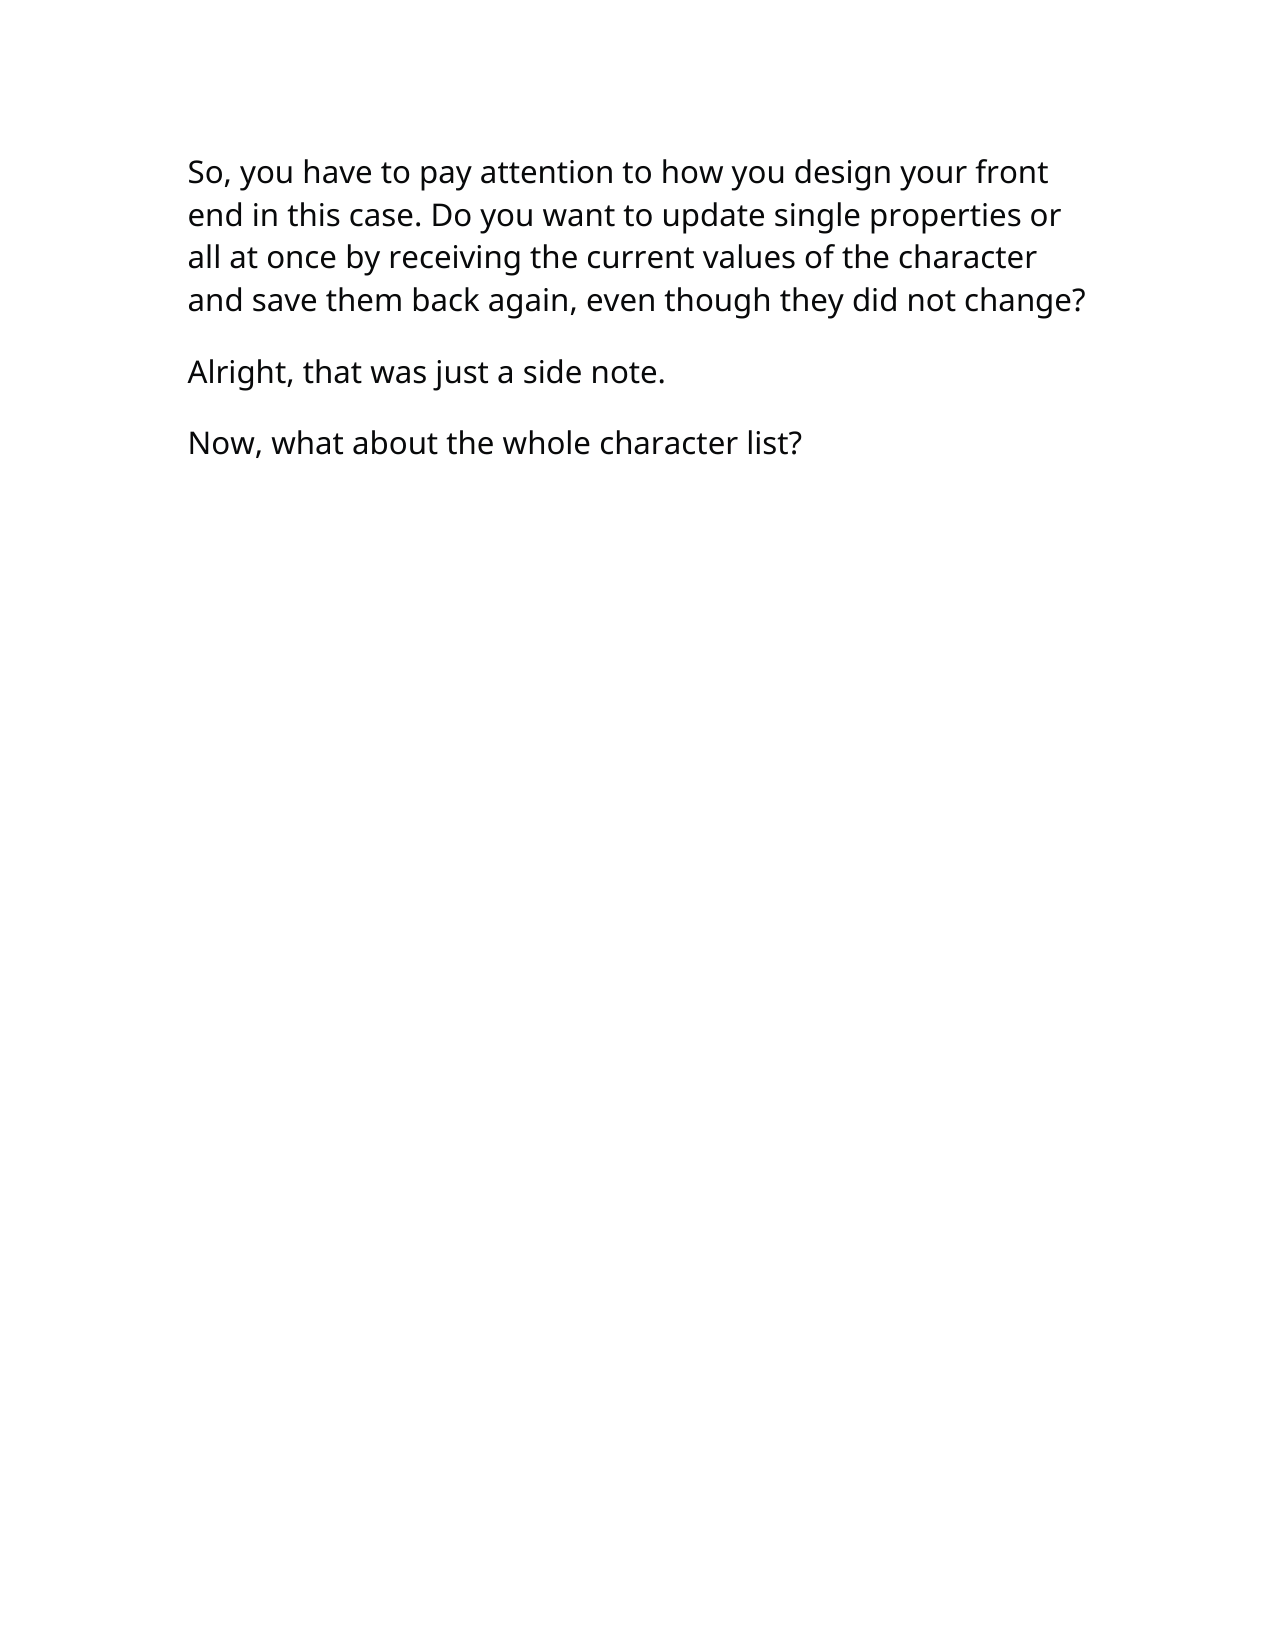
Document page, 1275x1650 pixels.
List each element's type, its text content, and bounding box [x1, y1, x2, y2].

text Now, what about the whole character list? [187, 421, 1087, 464]
text So, you have to pay attention to how you design your front end in this case. Do you want to update single properties or all at once by receiving the current values of the character and save them back again, even though they did not change? [187, 150, 1087, 320]
text Alright, that was just a side note. [187, 349, 1087, 392]
